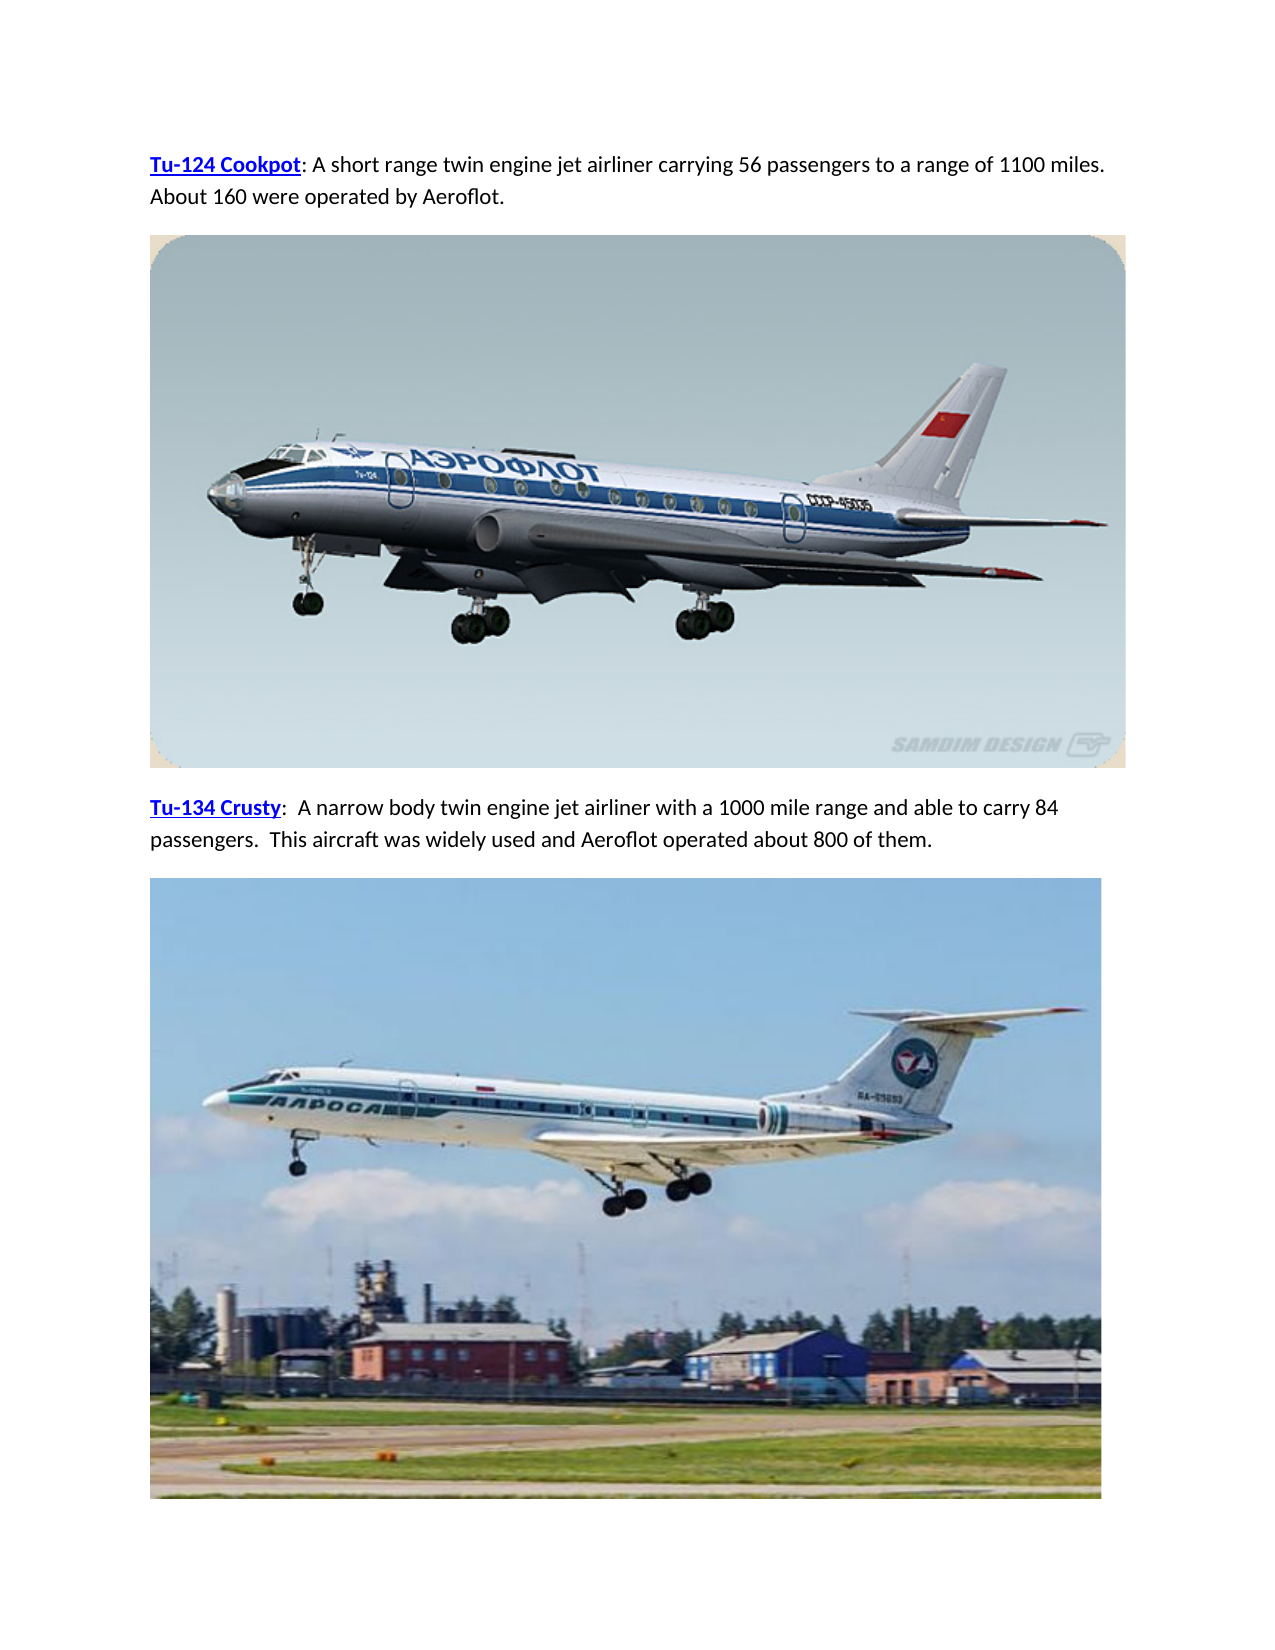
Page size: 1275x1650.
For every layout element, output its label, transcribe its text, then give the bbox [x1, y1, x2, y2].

text Tu-124 Cookpot: A short range twin engine jet airliner carrying 56 passengers to a range of 1100 miles. About 160 were operated by Aeroflot. [150, 150, 1125, 210]
text Tu-134 Crusty: A narrow body twin engine jet airliner with a 1000 mile range and able to carry 84 passengers. This aircraft was widely used and Aeroflot operated about 800 of them. [150, 793, 1125, 853]
picture [150, 878, 1102, 1499]
picture [150, 235, 1126, 768]
